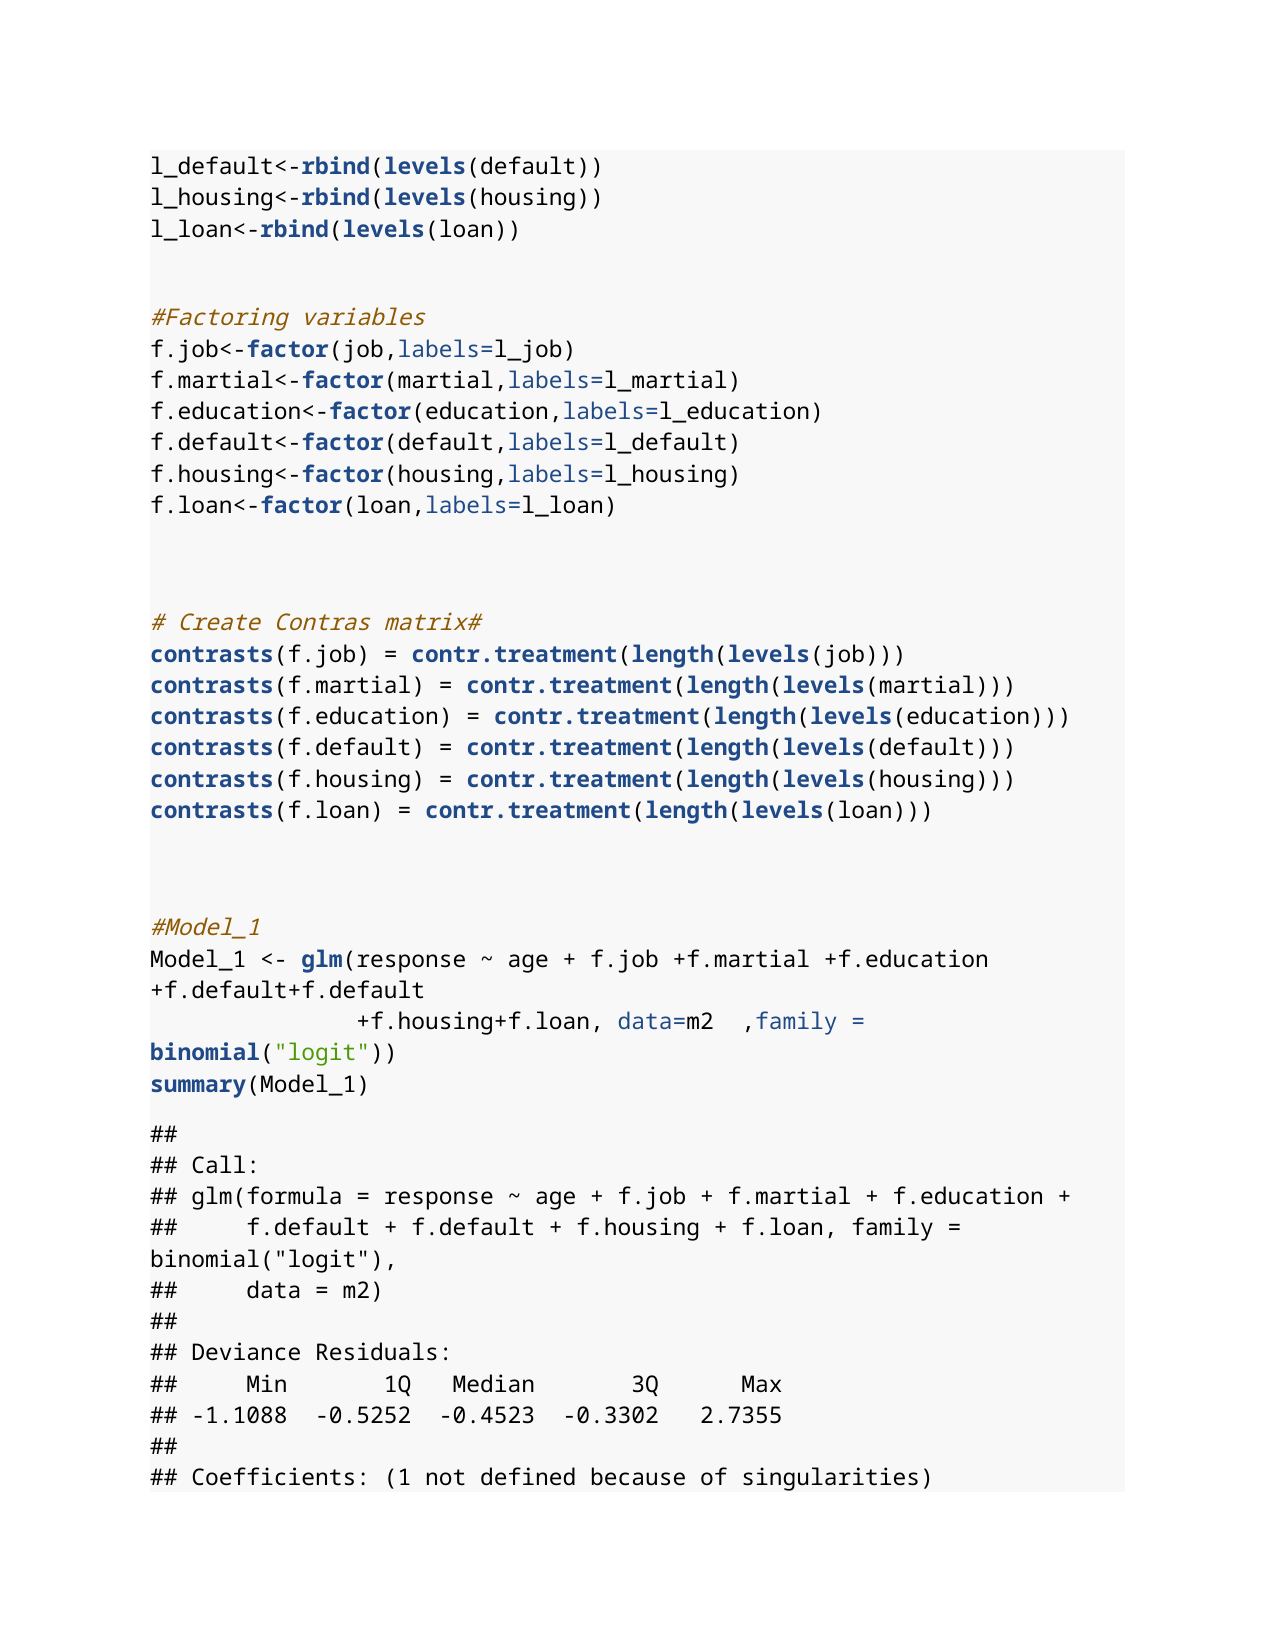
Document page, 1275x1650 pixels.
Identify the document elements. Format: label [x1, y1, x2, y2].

text [150, 1117, 1125, 1492]
text [150, 150, 1125, 1099]
